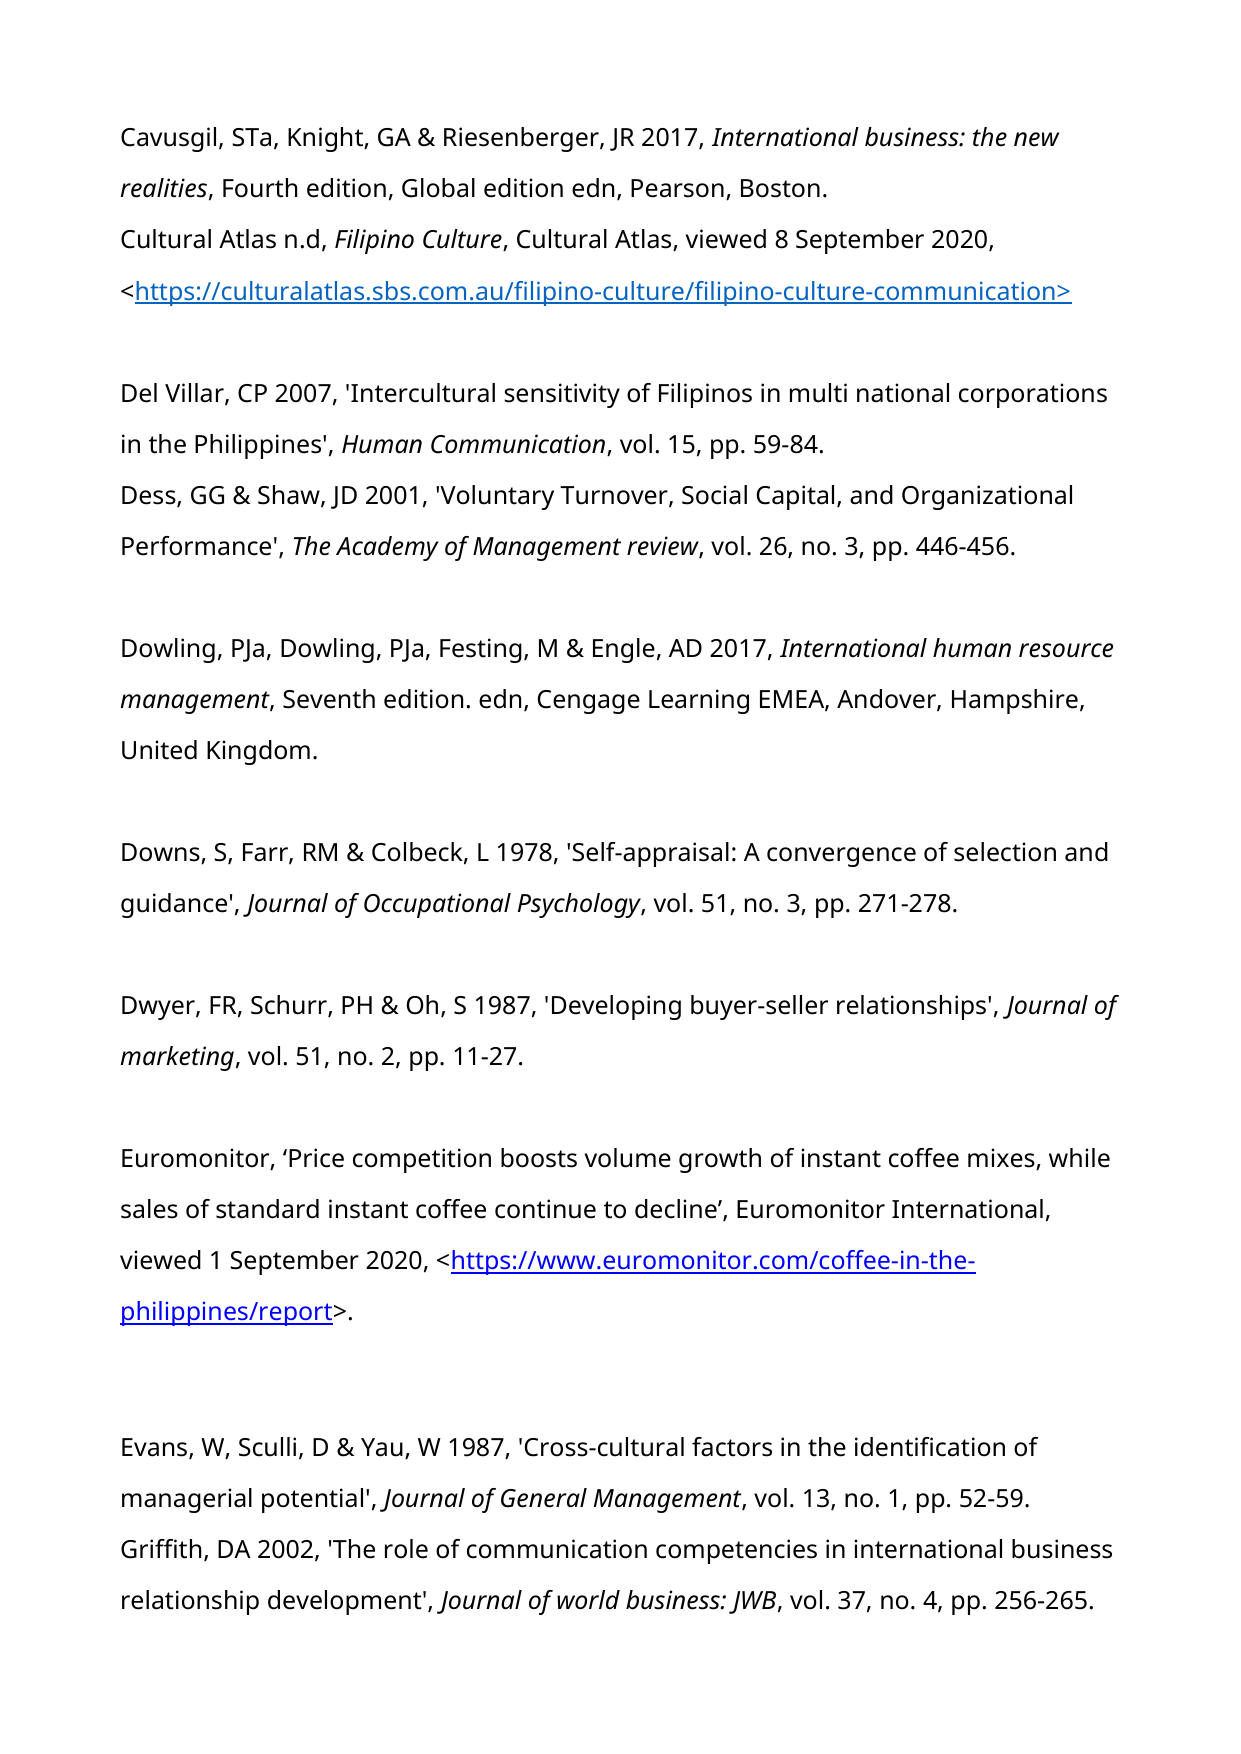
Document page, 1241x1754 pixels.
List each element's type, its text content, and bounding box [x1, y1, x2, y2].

text Downs, S, Farr, RM & Colbeck, L 1978, 'Self‐appraisal: A convergence of selection and guidance', Journal of Occupational Psychology, vol. 51, no. 3, pp. 271-278. [120, 834, 1120, 920]
text Dess, GG & Shaw, JD 2001, 'Voluntary Turnover, Social Capital, and Organizational Performance', The Academy of Management review, vol. 26, no. 3, pp. 446-456. [120, 477, 1120, 562]
text Evans, W, Sculli, D & Yau, W 1987, 'Cross-cultural factors in the identification of managerial potential', Journal of General Management, vol. 13, no. 1, pp. 52-59. [120, 1429, 1120, 1514]
text Cavusgil, STa, Knight, GA & Riesenberger, JR 2017, International business: the new realities, Fourth edition, Global edition edn, Pearson, Boston. [120, 120, 1120, 205]
text Griffith, DA 2002, 'The role of communication competencies in international business relationship development', Journal of world business: JWB, vol. 37, no. 4, pp. 256-265. [120, 1531, 1120, 1617]
text Dwyer, FR, Schurr, PH & Oh, S 1987, 'Developing buyer-seller relationships', Journal of marketing, vol. 51, no. 2, pp. 11-27. [120, 988, 1120, 1073]
text Cultural Atlas n.d, Filipino Culture, Cultural Atlas, viewed 8 September 2020, <https://culturalatlas.sbs.com.au/filipino-culture/filipino-culture-communication> [120, 222, 1120, 307]
text Dowling, PJa, Dowling, PJa, Festing, M & Engle, AD 2017, International human resource management, Seventh edition. edn, Cengage Learning EMEA, Andover, Hampshire, United Kingdom. [120, 630, 1120, 767]
text Euromonitor, ‘Price competition boosts volume growth of instant coffee mixes, while sales of standard instant coffee continue to decline’, Euromonitor International, viewed 1 September 2020, <https://www.euromonitor.com/coffee-in-the-philippines/report>. [120, 1141, 1120, 1328]
text Del Villar, CP 2007, 'Intercultural sensitivity of Filipinos in multi national corporations in the Philippines', Human Communication, vol. 15, pp. 59-84. [120, 375, 1120, 460]
